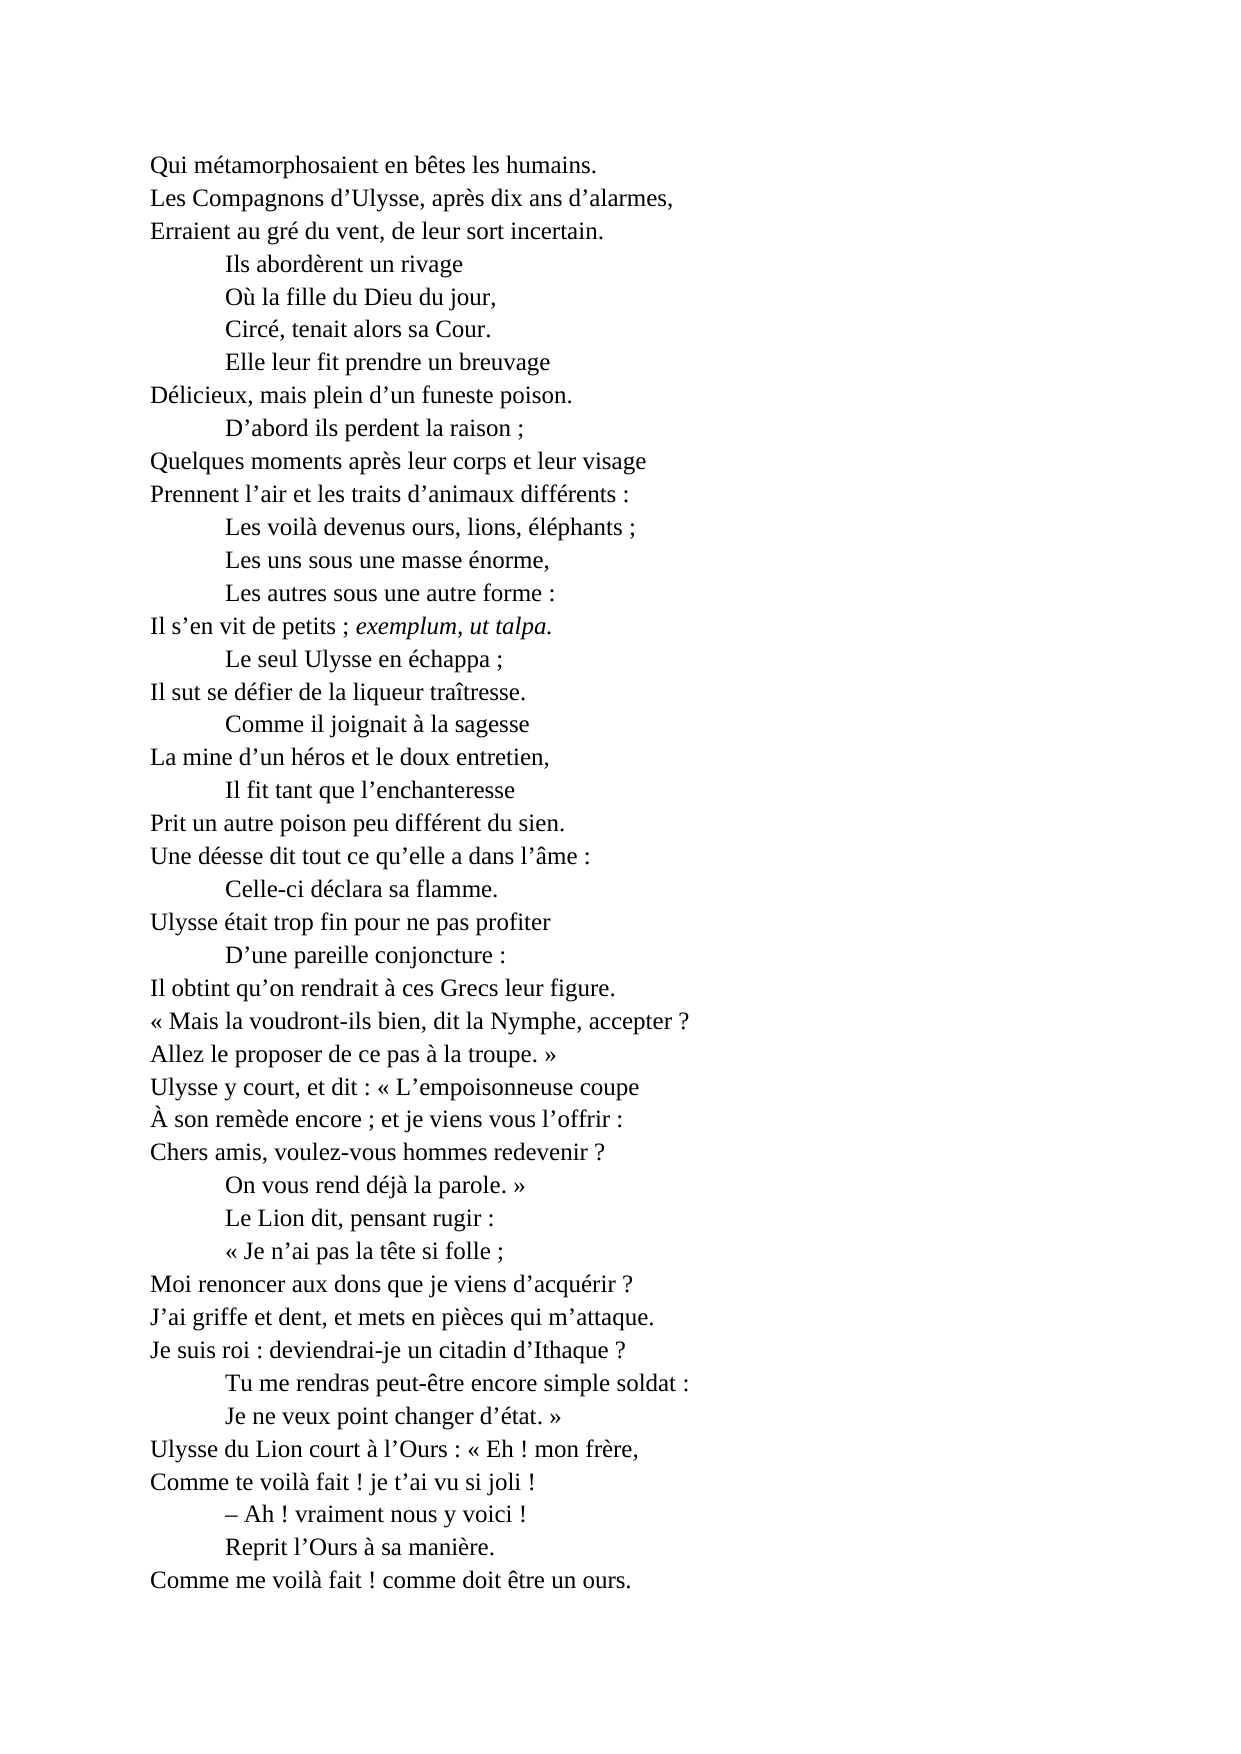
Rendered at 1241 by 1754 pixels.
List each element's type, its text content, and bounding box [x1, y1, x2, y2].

text D’une pareille conjoncture : [150, 940, 1090, 969]
text Le Lion dit, pensant rugir : [150, 1203, 1090, 1232]
text Reprit l’Ours à sa manière. [150, 1532, 1090, 1561]
text Moi renoncer aux dons que je viens d’acquérir ? [150, 1269, 1090, 1298]
text Qui métamorphosaient en bêtes les humains. [150, 150, 1090, 179]
text Il s’en vit de petits ; exemplum, ut talpa. [150, 611, 1090, 639]
text Circé, tenait alors sa Cour. [150, 314, 1090, 343]
text Les autres sous une autre forme : [150, 578, 1090, 607]
text Je ne veux point changer d’état. » [150, 1401, 1090, 1429]
text J’ai griffe et dent, et mets en pièces qui m’attaque. [150, 1302, 1090, 1331]
text Comme me voilà fait ! comme doit être un ours. [150, 1565, 1090, 1594]
text Comme te voilà fait ! je t’ai vu si joli ! [150, 1467, 1090, 1495]
text Ulysse du Lion court à l’Ours : « Eh ! mon frère, [150, 1434, 1090, 1462]
text Tu me rendras peut-être encore simple soldat : [150, 1368, 1090, 1397]
text Ils abordèrent un rivage [150, 249, 1090, 277]
text Erraient au gré du vent, de leur sort incertain. [150, 216, 1090, 244]
text Ulysse y court, et dit : « L’empoisonneuse coupe [150, 1072, 1090, 1100]
text Ulysse était trop fin pour ne pas profiter [150, 907, 1090, 936]
text « Mais la voudront-ils bien, dit la Nymphe, accepter ? [150, 1006, 1090, 1034]
text Il fit tant que l’enchanteresse [150, 775, 1090, 804]
text Je suis roi : deviendrai-je un citadin d’Ithaque ? [150, 1335, 1090, 1364]
text D’abord ils perdent la raison ; [150, 413, 1090, 442]
text Elle leur fit prendre un breuvage [150, 347, 1090, 376]
text Chers amis, voulez-vous hommes redevenir ? [150, 1137, 1090, 1166]
text La mine d’un héros et le doux entretien, [150, 742, 1090, 771]
text « Je n’ai pas la tête si folle ; [150, 1236, 1090, 1265]
text À son remède encore ; et je viens vous l’offrir : [150, 1104, 1090, 1133]
text Il sut se défier de la liqueur traîtresse. [150, 677, 1090, 705]
text Les Compagnons d’Ulysse, après dix ans d’alarmes, [150, 183, 1090, 212]
text Allez le proposer de ce pas à la troupe. » [150, 1039, 1090, 1067]
text Comme il joignait à la sagesse [150, 709, 1090, 738]
text Délicieux, mais plein d’un funeste poison. [150, 380, 1090, 409]
text Celle-ci déclara sa flamme. [150, 874, 1090, 903]
text Prit un autre poison peu différent du sien. [150, 808, 1090, 837]
text Prennent l’air et les traits d’animaux différents : [150, 479, 1090, 508]
text Quelques moments après leur corps et leur visage [150, 446, 1090, 475]
text Les voilà devenus ours, lions, éléphants ; [150, 512, 1090, 541]
text Le seul Ulysse en échappa ; [150, 644, 1090, 672]
text Où la fille du Dieu du jour, [150, 282, 1090, 310]
text – Ah ! vraiment nous y voici ! [150, 1499, 1090, 1528]
text Les uns sous une masse énorme, [150, 545, 1090, 574]
text On vous rend déjà la parole. » [150, 1170, 1090, 1199]
text Il obtint qu’on rendrait à ces Grecs leur figure. [150, 973, 1090, 1002]
text Une déesse dit tout ce qu’elle a dans l’âme : [150, 841, 1090, 870]
